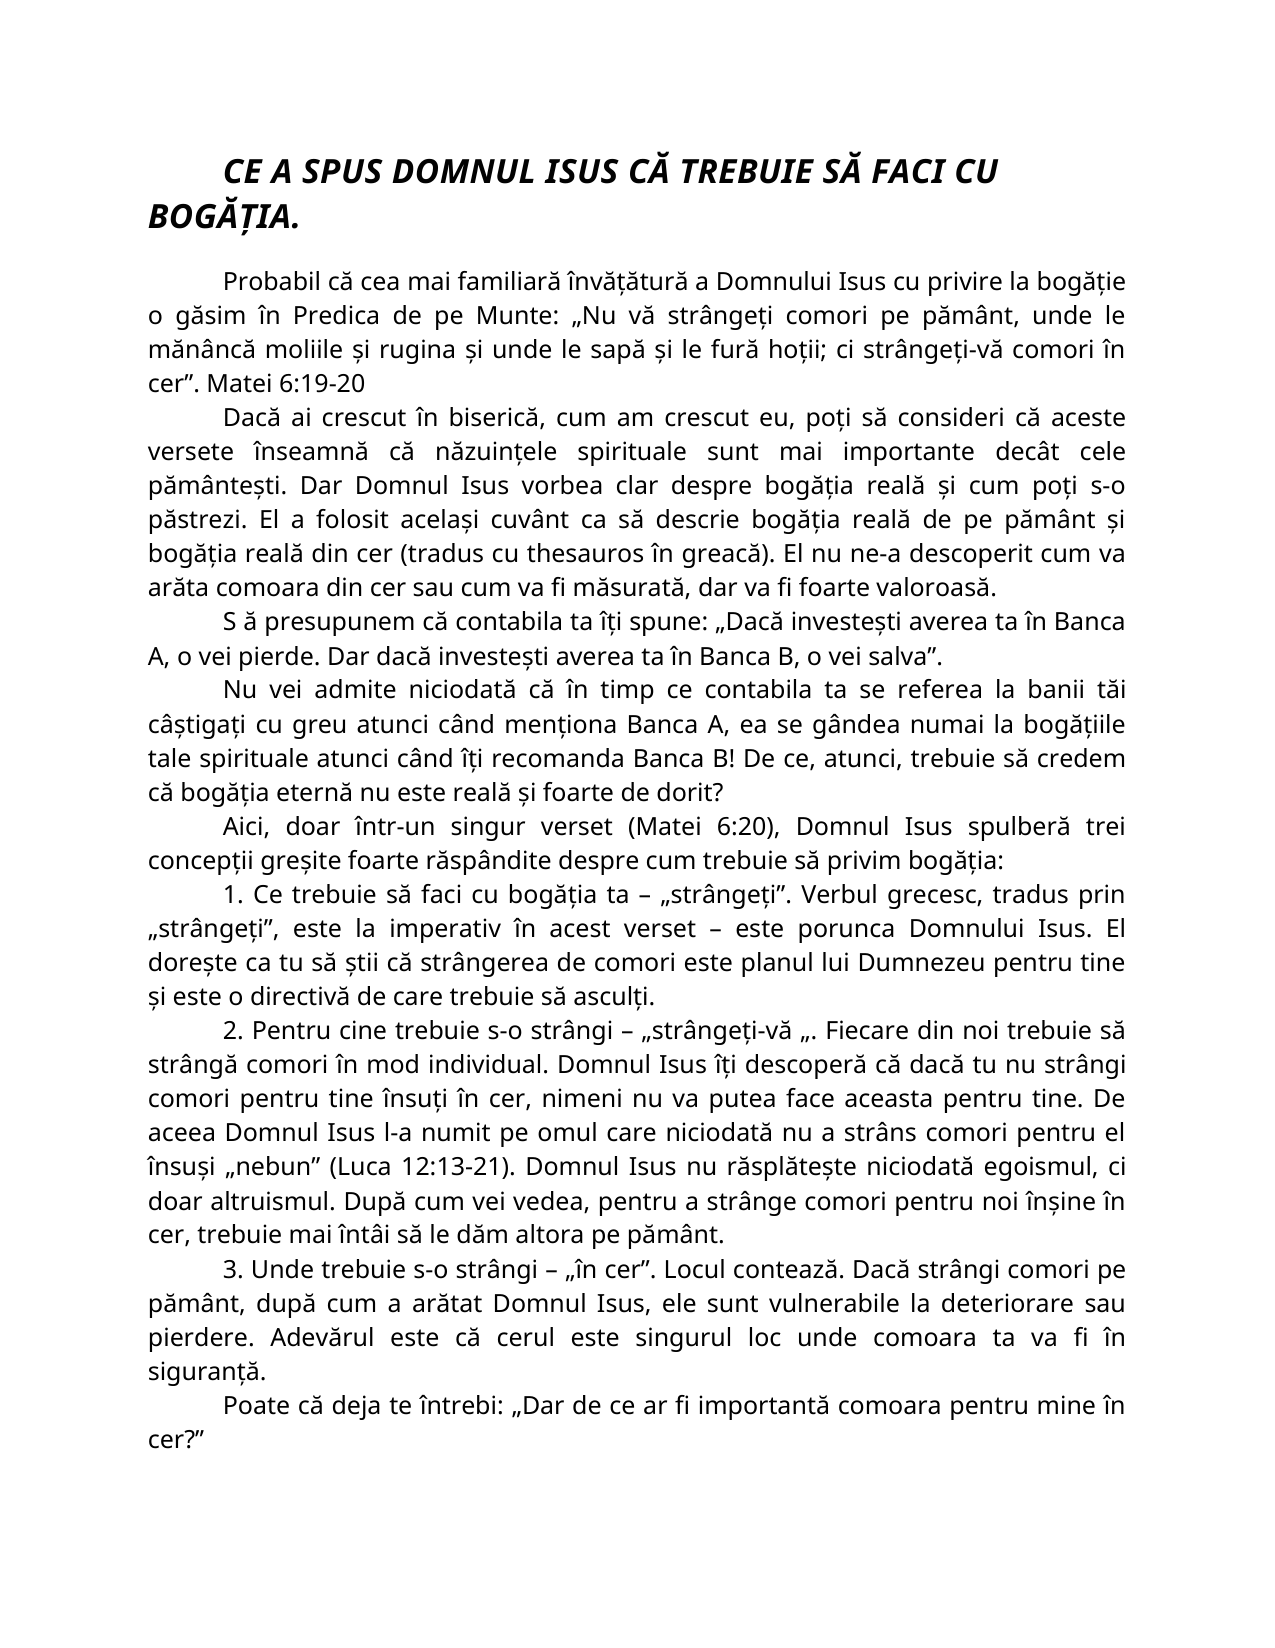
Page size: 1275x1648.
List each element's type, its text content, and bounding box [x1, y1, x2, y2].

text Aici, doar într-un singur verset (Matei 6:20), Domnul Isus spulberă trei concepţii greşite foarte răspândite despre cum trebuie să privim bogăţia: [148, 808, 1127, 877]
text Probabil că cea mai familiară învăţătură a Domnului Isus cu privire la bogăţie o găsim în Predica de pe Munte: „Nu vă strângeţi comori pe pământ, unde le mănâncă moliile şi rugina şi unde le sapă şi le fură hoţii; ci strângeţi-vă comori în cer”. Matei 6:19-20 [148, 263, 1127, 400]
text S ă presupunem că contabila ta îţi spune: „Dacă investeşti averea ta în Banca A, o vei pierde. Dar dacă investeşti averea ta în Banca B, o vei salva”. [148, 604, 1127, 672]
text 2. Pentru cine trebuie s-o strângi – „strângeţi-vă „. Fiecare din noi trebuie să strângă comori în mod individual. Domnul Isus îţi descoperă că dacă tu nu strângi comori pentru tine însuţi în cer, nimeni nu va putea face aceasta pentru tine. De aceea Domnul Isus l-a numit pe omul care niciodată nu a strâns comori pentru el însuşi „nebun” (Luca 12:13-21). Domnul Isus nu răsplăteşte niciodată egoismul, ci doar altruismul. După cum vei vedea, pentru a strânge comori pentru noi înşine în cer, trebuie mai întâi să le dăm altora pe pământ. [148, 1013, 1127, 1251]
text Nu vei admite niciodată că în timp ce contabila ta se referea la banii tăi câştigaţi cu greu atunci când menţiona Banca A, ea se gândea numai la bogăţiile tale spirituale atunci când îţi recomanda Banca B! De ce, atunci, trebuie să credem că bogăţia eternă nu este reală şi foarte de dorit? [148, 672, 1127, 808]
subtitle CE A SPUS DOMNUL ISUS CĂ TREBUIE SĂ FACI CU BOGĂŢIA. [148, 148, 1127, 238]
text Poate că deja te întrebi: „Dar de ce ar fi importantă comoara pentru mine în cer?” [148, 1387, 1127, 1456]
text 3. Unde trebuie s-o strângi – „în cer”. Locul contează. Dacă strângi comori pe pământ, după cum a arătat Domnul Isus, ele sunt vulnerabile la deteriorare sau pierdere. Adevărul este că cerul este singurul loc unde comoara ta va fi în siguranţă. [148, 1251, 1127, 1387]
text 1. Ce trebuie să faci cu bogăţia ta – „strângeţi”. Verbul grecesc, tradus prin „strângeţi”, este la imperativ în acest verset – este porunca Domnului Isus. El doreşte ca tu să ştii că strângerea de comori este planul lui Dumnezeu pentru tine şi este o directivă de care trebuie să asculţi. [148, 877, 1127, 1013]
text Dacă ai crescut în biserică, cum am crescut eu, poţi să consideri că aceste versete înseamnă că năzuinţele spirituale sunt mai importante decât cele pământeşti. Dar Domnul Isus vorbea clar despre bogăţia reală şi cum poţi s-o păstrezi. El a folosit acelaşi cuvânt ca să descrie bogăţia reală de pe pământ şi bogăţia reală din cer (tradus cu thesauros în greacă). El nu ne-a descoperit cum va arăta comoara din cer sau cum va fi măsurată, dar va fi foarte valoroasă. [148, 400, 1127, 604]
